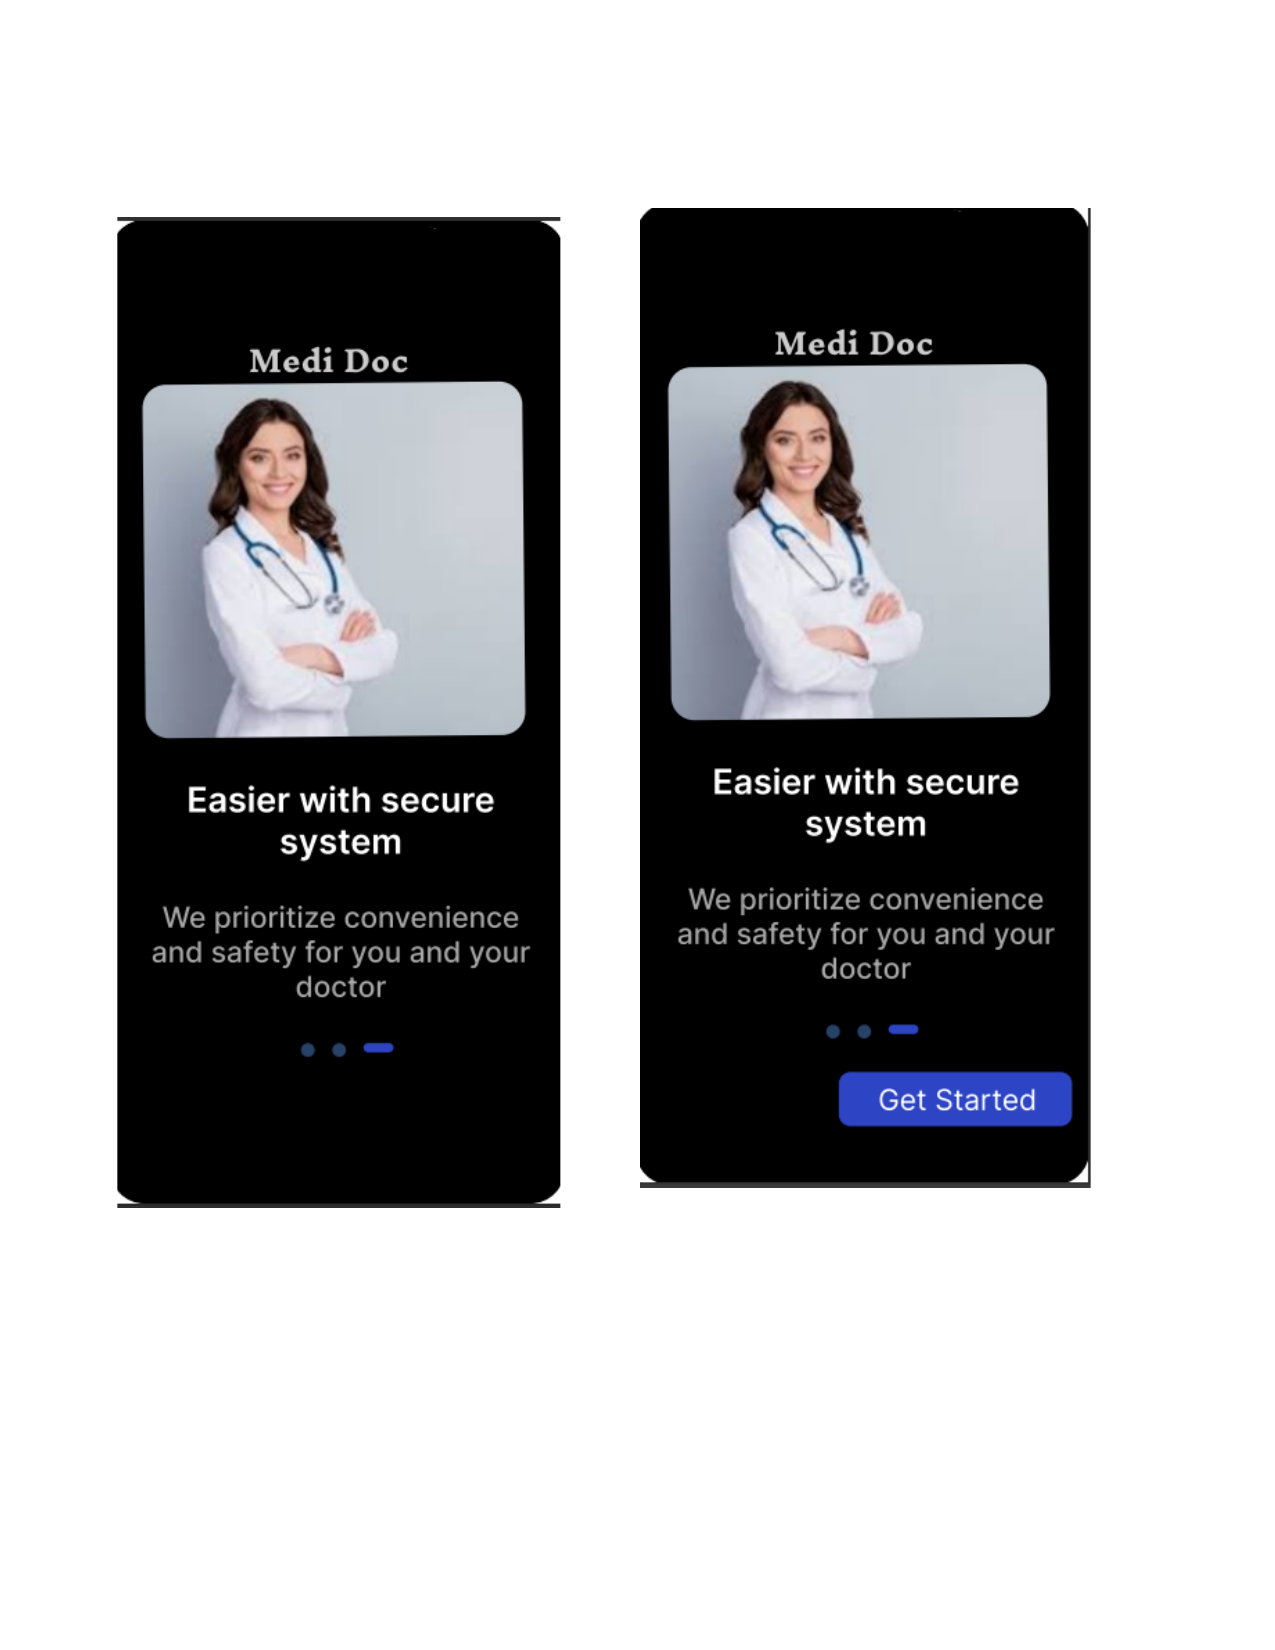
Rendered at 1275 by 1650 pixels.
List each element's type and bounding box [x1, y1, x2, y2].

picture [117, 217, 561, 1208]
picture [640, 208, 1091, 1188]
